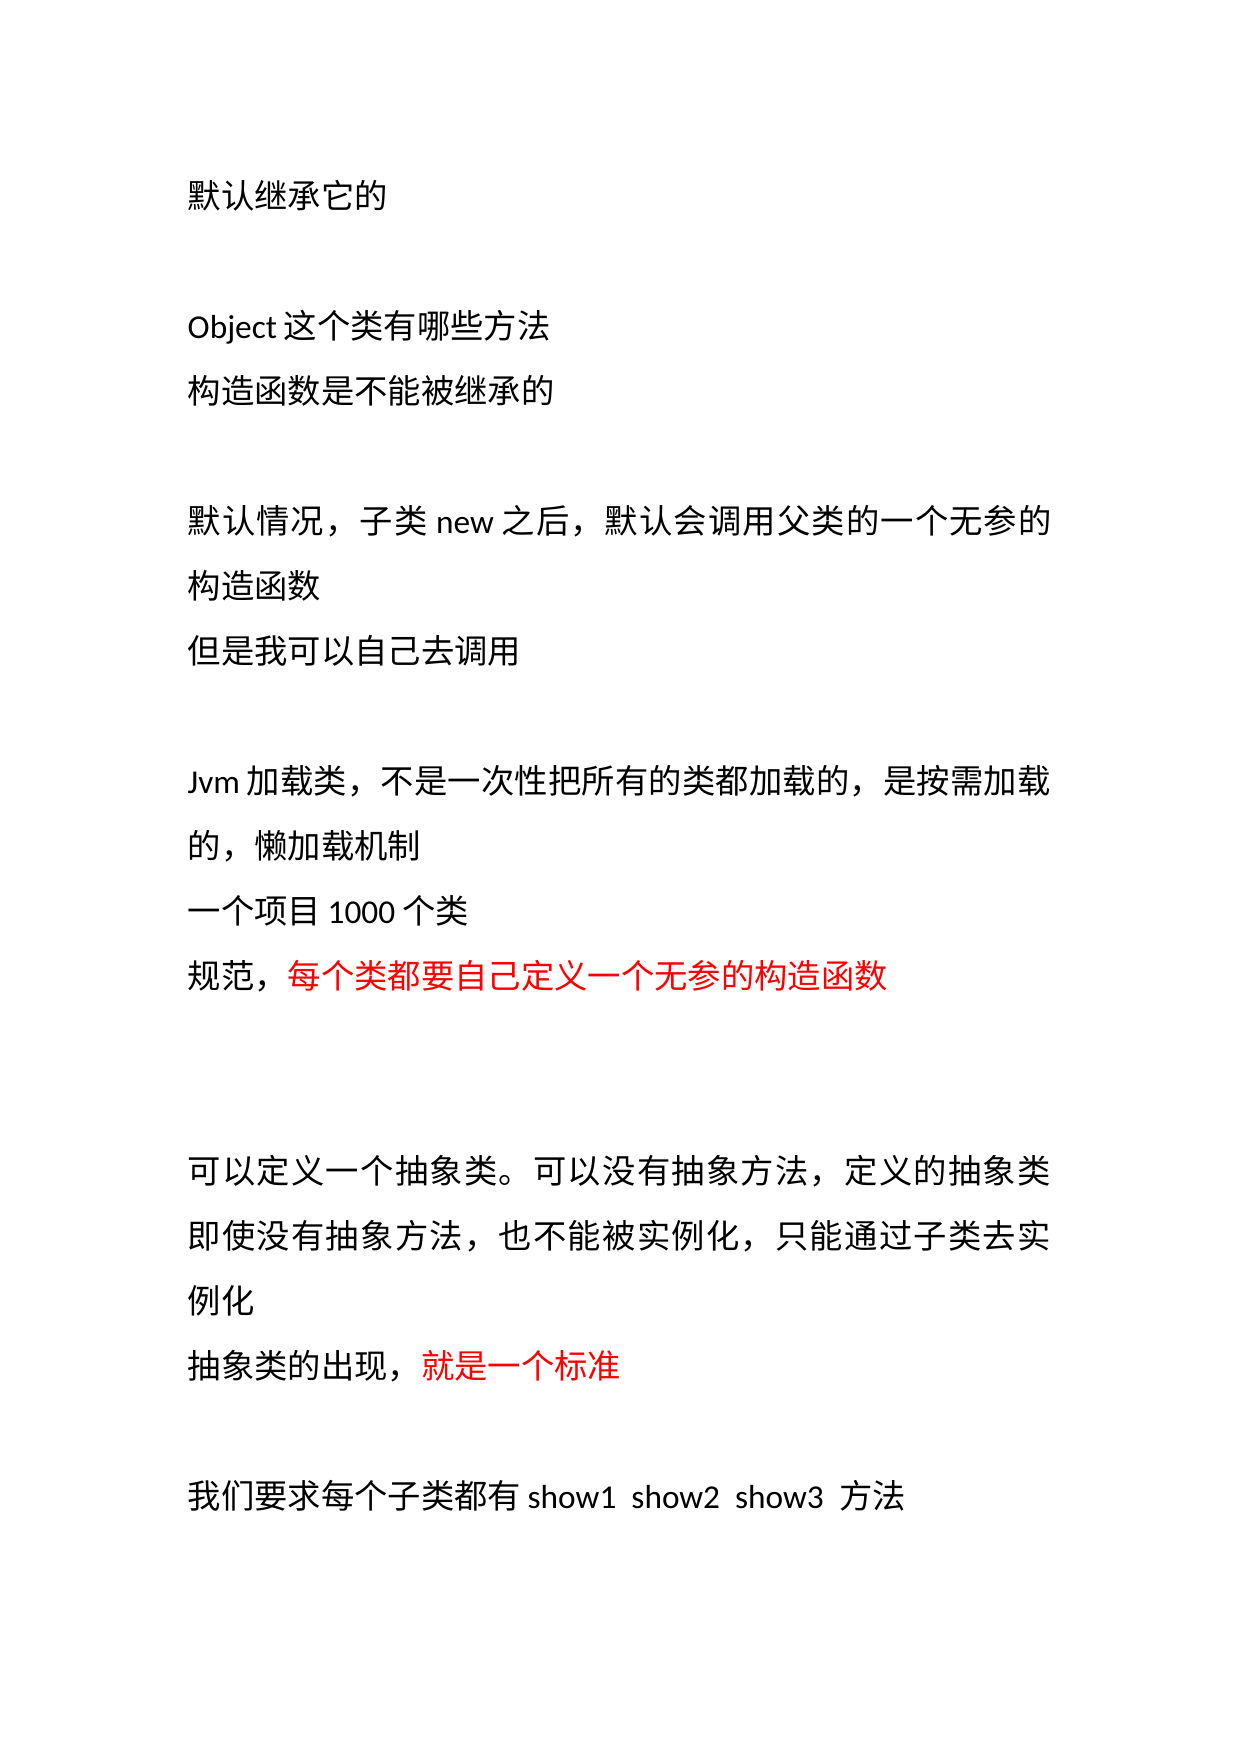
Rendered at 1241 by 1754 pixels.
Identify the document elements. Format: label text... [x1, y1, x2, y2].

text 一个项目1000个类 [187, 877, 1053, 942]
text 规范，每个类都要自己定义一个无参的构造函数 [187, 942, 1053, 1007]
text 构造函数是不能被继承的 [187, 357, 1053, 422]
text 默认继承它的 [187, 162, 1053, 227]
text 但是我可以自己去调用 [187, 617, 1053, 682]
text 抽象类的出现，就是一个标准 [187, 1332, 1053, 1397]
text Object这个类有哪些方法 [187, 292, 1053, 357]
text 我们要求每个子类都有show1 show2 show3 方法 [187, 1462, 1053, 1527]
text 默认情况，子类new之后，默认会调用父类的一个无参的构造函数 [187, 487, 1053, 617]
text 可以定义一个抽象类。可以没有抽象方法，定义的抽象类，即使没有抽象方法，也不能被实例化，只能通过子类去实例化 [187, 1137, 1053, 1332]
text Jvm加载类，不是一次性把所有的类都加载的，是按需加载的，懒加载机制 [187, 747, 1053, 877]
